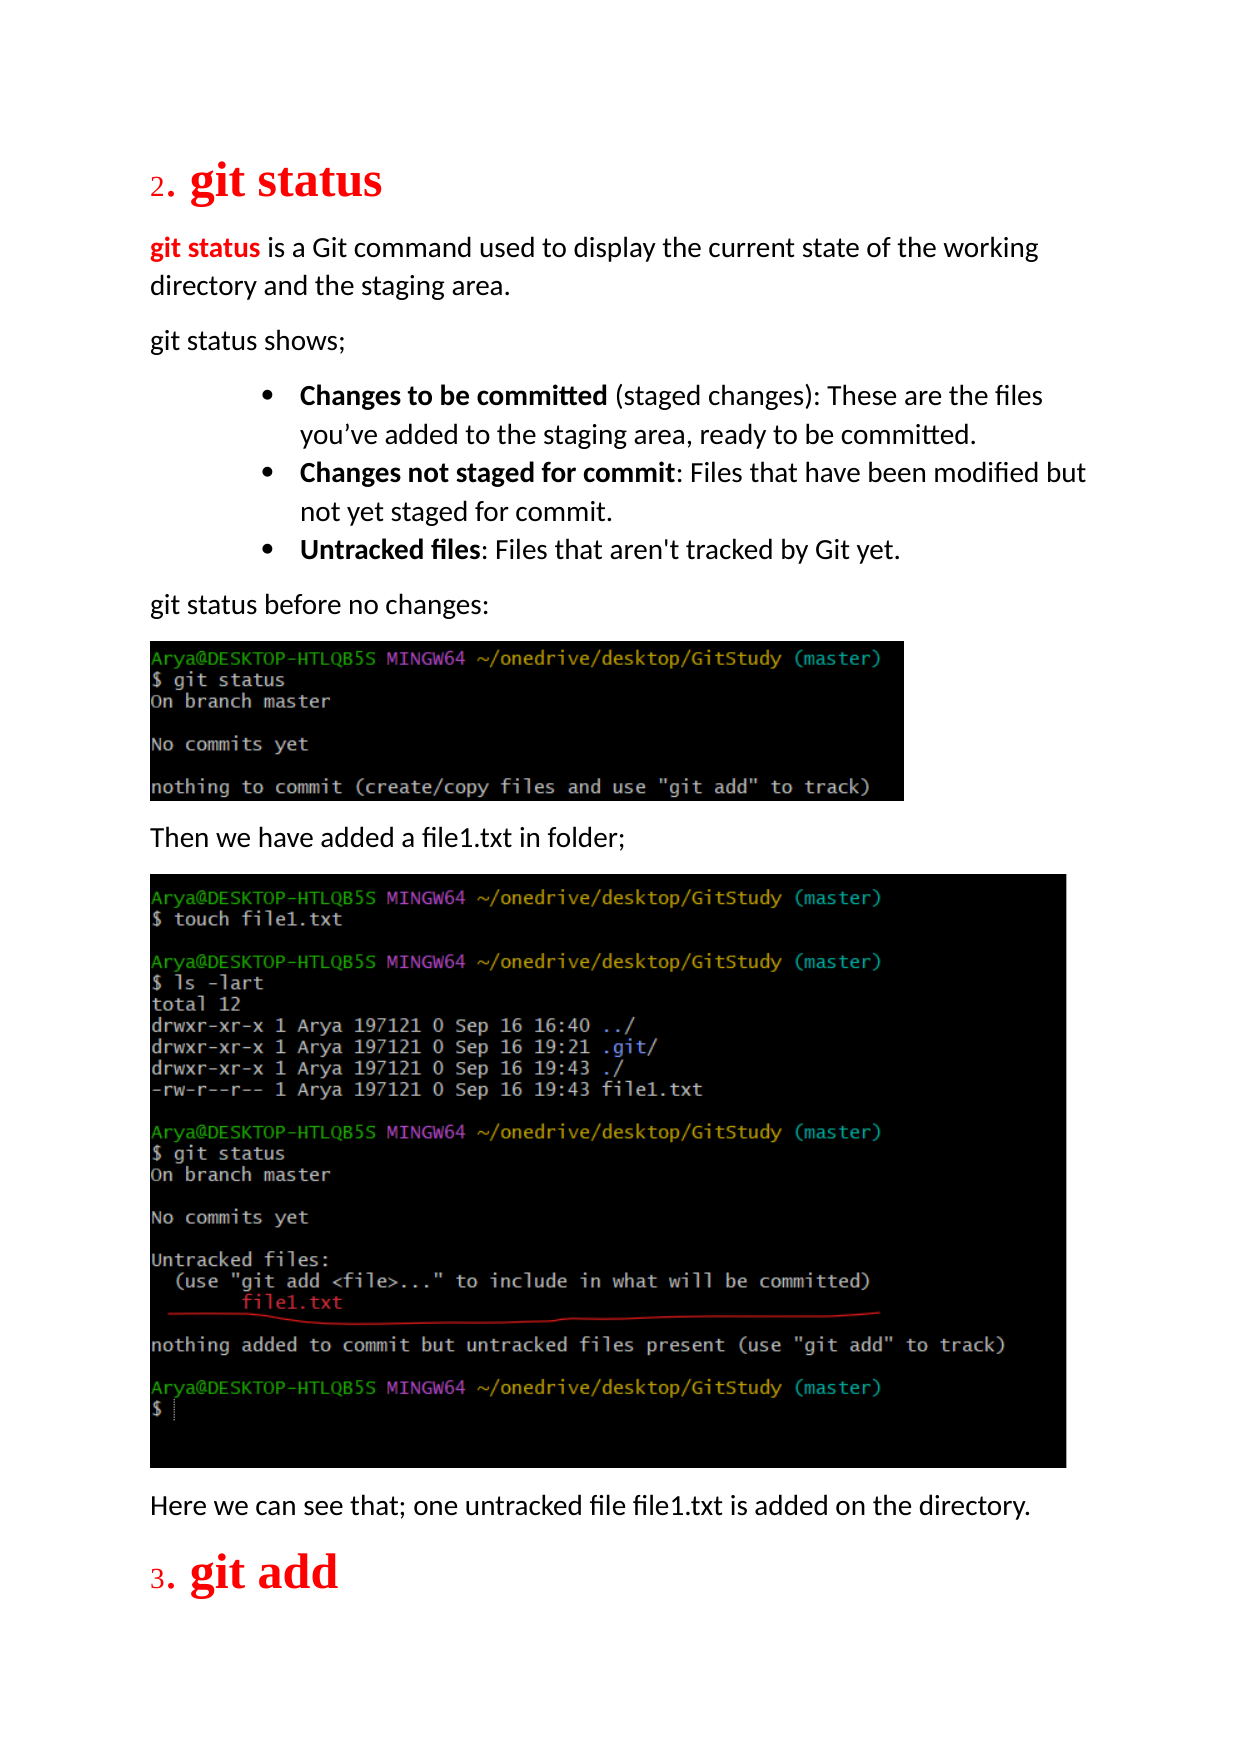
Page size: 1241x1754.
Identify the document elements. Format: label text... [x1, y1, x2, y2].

text Then we have added a file1.txt in folder; [150, 819, 1090, 854]
picture [150, 641, 904, 801]
text git status before no changes: [150, 586, 1090, 622]
text 3. git add [150, 1542, 1090, 1599]
text git status shows; [150, 322, 1090, 358]
list Untracked files: Files that aren't tracked by Git yet. [262, 531, 1090, 567]
list Changes not staged for commit: Files that have been modified but not yet staged for commit. [262, 454, 1090, 528]
text Here we can see that; one untracked file file1.txt is added on the directory. [150, 1487, 1090, 1522]
text 2. git status [150, 150, 1090, 207]
text git status is a Git command used to display the current state of the working directory and the staging area. [150, 229, 1090, 303]
picture [150, 874, 1067, 1468]
list Changes to be committed (staged changes): These are the files you’ve added to the staging area, ready to be committed. [262, 377, 1090, 451]
